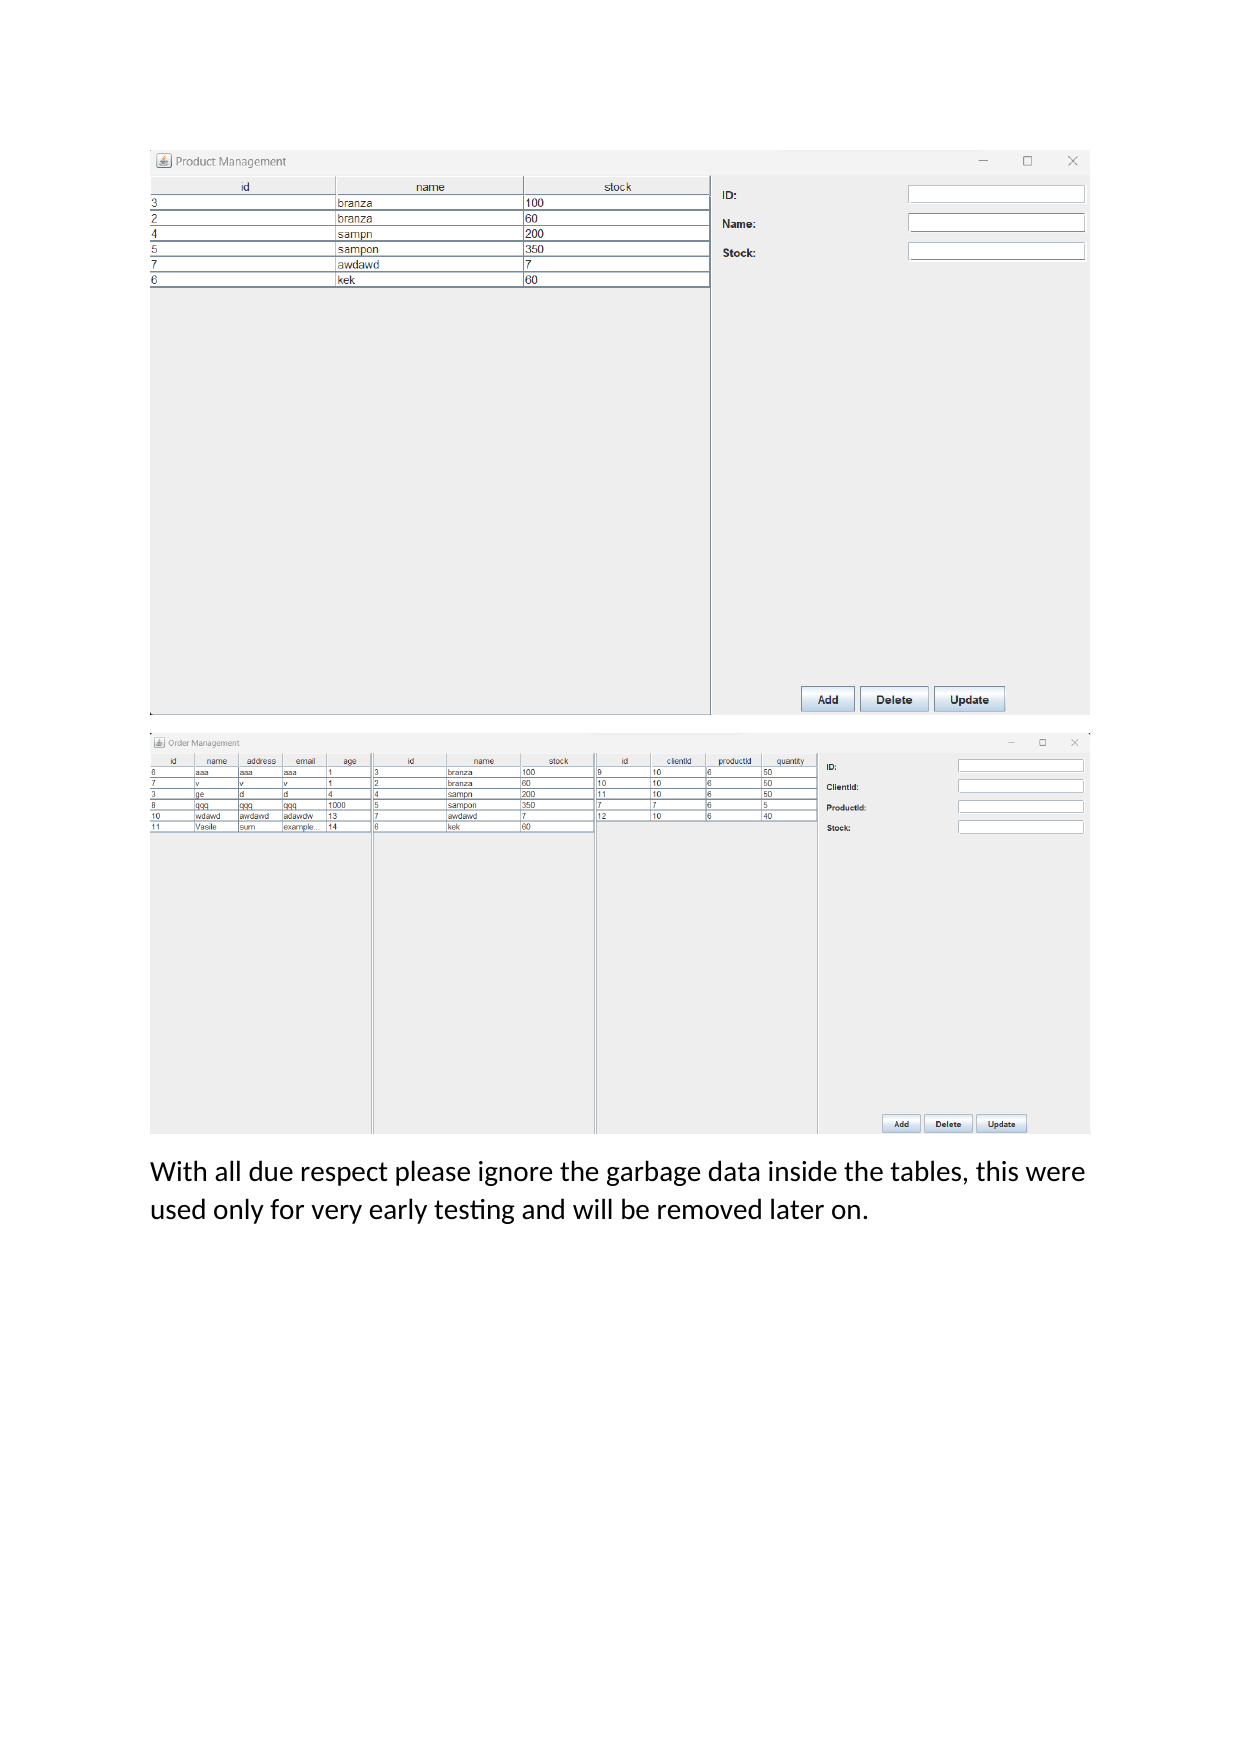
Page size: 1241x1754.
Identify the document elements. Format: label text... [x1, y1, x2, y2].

picture [150, 733, 1091, 1134]
text With all due respect please ignore the garbage data inside the tables, this were used only for very early testing and will be removed later on. [150, 1153, 1090, 1227]
picture [150, 150, 1091, 715]
